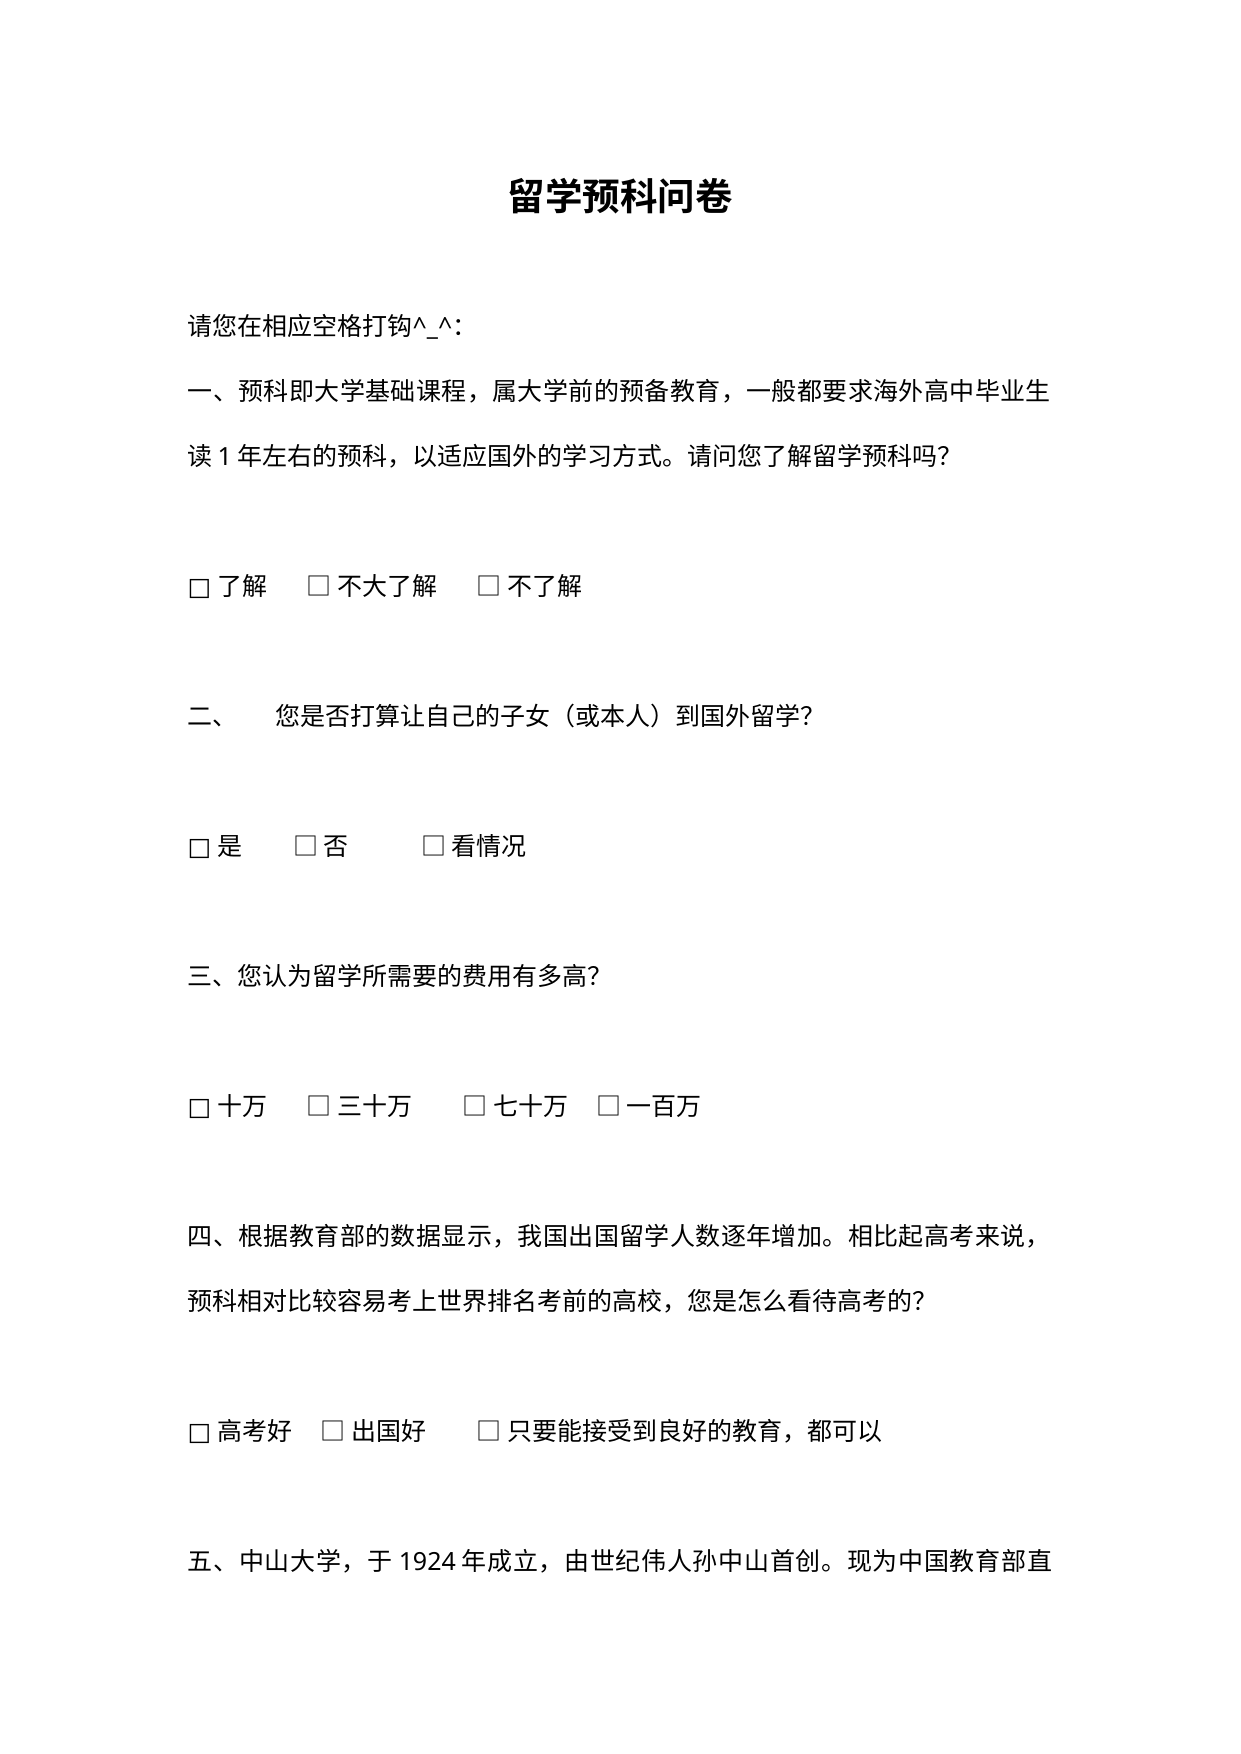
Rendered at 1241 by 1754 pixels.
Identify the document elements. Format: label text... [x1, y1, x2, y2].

text 三、您认为留学所需要的费用有多高？ [187, 942, 1053, 1007]
list 您是否打算让自己的子女（或本人）到国外留学？ [187, 682, 1053, 747]
text □ 了解 □ 不大了解 □ 不了解 [187, 552, 1053, 617]
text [187, 1527, 1053, 1592]
text □ 是 □ 否 □ 看情况 [187, 812, 1053, 877]
text □ 高考好 □ 出国好 □ 只要能接受到良好的教育，都可以 [187, 1397, 1053, 1462]
text 请您在相应空格打钩^_^： [187, 292, 1053, 357]
text 四、根据教育部的数据显示，我国出国留学人数逐年增加。相比起高考来说，预科相对比较容易考上世界排名考前的高校，您是怎么看待高考的？ [187, 1202, 1053, 1332]
text 一、预科即大学基础课程，属大学前的预备教育，一般都要求海外高中毕业生读1年左右的预科，以适应国外的学习方式。请问您了解留学预科吗？ [187, 357, 1053, 487]
text 留学预科问卷 [187, 162, 1053, 227]
text □ 十万 □ 三十万 □ 七十万 □ 一百万 [187, 1072, 1053, 1137]
